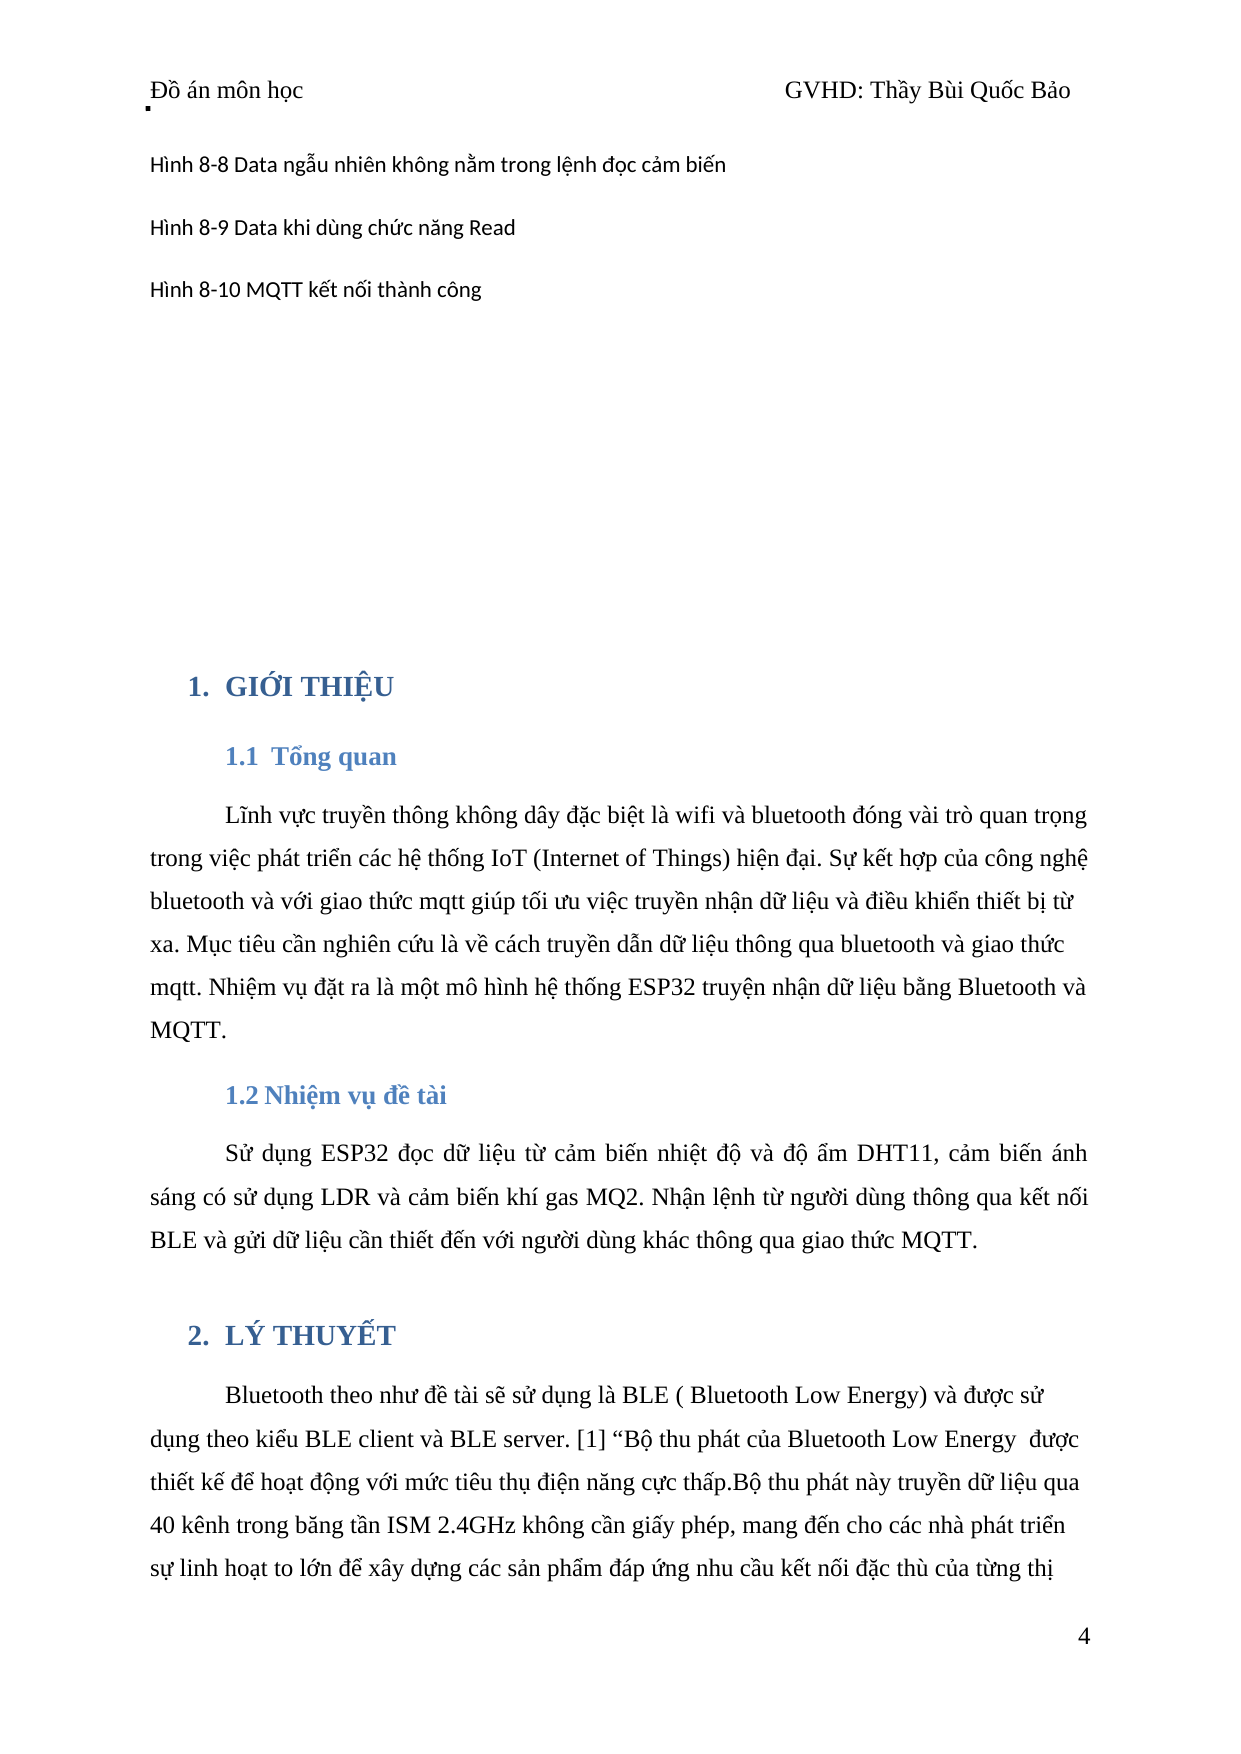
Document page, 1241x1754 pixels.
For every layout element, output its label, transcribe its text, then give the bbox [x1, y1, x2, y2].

subtitle LÝ THUYẾT [187, 1318, 1090, 1351]
subtitle Tổng quan [225, 741, 1090, 772]
text Sử dụng ESP32 đọc dữ liệu từ cảm biến nhiệt độ và độ ẩm DHT11, cảm biến ánh sáng có sử dụng LDR và cảm biến khí gas MQ2. Nhận lệnh từ người dùng thông qua kết nối BLE và gửi dữ liệu cần thiết đến với người dùng khác thông qua giao thức MQTT. [150, 1138, 1090, 1253]
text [150, 1381, 1090, 1582]
subtitle GIỚI THIỆU [187, 669, 1090, 703]
subtitle Nhiệm vụ đề tài [225, 1079, 1090, 1110]
text Lĩnh vực truyền thông không dây đặc biệt là wifi và bluetooth đóng vài trò quan trọng trong việc phát triển các hệ thống IoT (Internet of Things) hiện đại. Sự kết hợp của công nghệ bluetooth và với giao thức mqtt giúp tối ưu việc truyền nhận dữ liệu và điều khiển thiết bị từ xa. Mục tiêu cần nghiên cứu là về cách truyền dẫn dữ liệu thông qua bluetooth và giao thức mqtt. Nhiệm vụ đặt ra là một mô hình hệ thống ESP32 truyện nhận dữ liệu bằng Bluetooth và MQTT. [150, 800, 1090, 1044]
